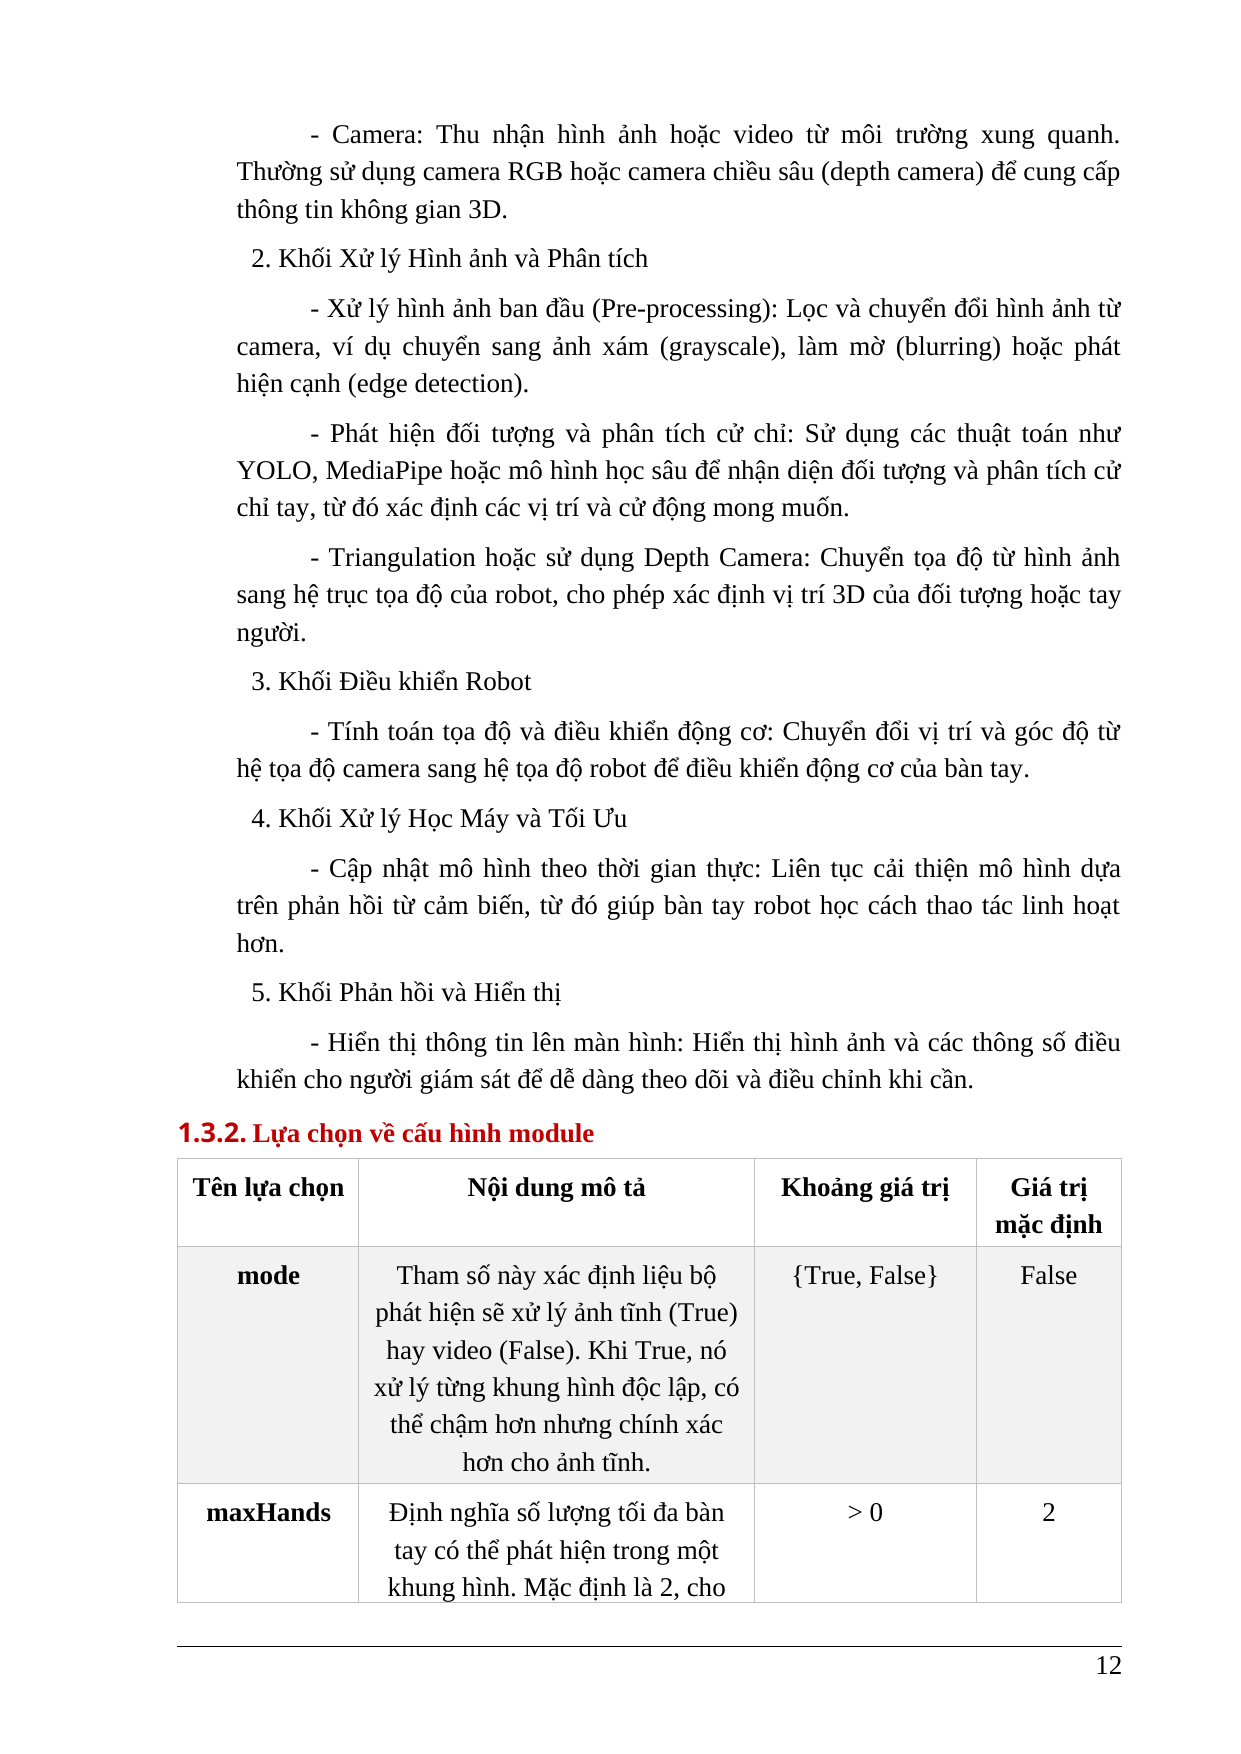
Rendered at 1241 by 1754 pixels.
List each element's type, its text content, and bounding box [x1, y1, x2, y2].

text - Phát hiện đối tượng và phân tích cử chỉ: Sử dụng các thuật toán như YOLO, MediaPipe hoặc mô hình học sâu để nhận diện đối tượng và phân tích cử chỉ tay, từ đó xác định các vị trí và cử động mong muốn. [236, 417, 1122, 522]
table_cell > 0 [755, 1484, 976, 1602]
table_cell maxHands [178, 1484, 358, 1602]
table_header Khoảng giá trị [755, 1159, 976, 1246]
table_cell False [977, 1247, 1121, 1483]
table_cell mode [178, 1247, 358, 1483]
text - Cập nhật mô hình theo thời gian thực: Liên tục cải thiện mô hình dựa trên phản hồi từ cảm biến, từ đó giúp bàn tay robot học cách thao tác linh hoạt hơn. [236, 852, 1122, 958]
table_header Tên lựa chọn [178, 1159, 358, 1246]
text 4. Khối Xử lý Học Máy và Tối Ưu [177, 802, 1122, 833]
text - Hiển thị thông tin lên màn hình: Hiển thị hình ảnh và các thông số điều khiển cho người giám sát để dễ dàng theo dõi và điều chỉnh khi cần. [236, 1026, 1122, 1095]
text 3. Khối Điều khiển Robot [177, 665, 1122, 697]
text - Tính toán tọa độ và điều khiển động cơ: Chuyển đổi vị trí và góc độ từ hệ tọa độ camera sang hệ tọa độ robot để điều khiển động cơ của bàn tay. [236, 715, 1122, 784]
text 2. Khối Xử lý Hình ảnh và Phân tích [177, 242, 1122, 274]
table_cell Tham số này xác định liệu bộ phát hiện sẽ xử lý ảnh tĩnh (True) hay video (False). Khi True, nó xử lý từng khung hình độc lập, có thể chậm hơn nhưng chính xác hơn cho ảnh tĩnh. [359, 1247, 754, 1483]
table_cell Định nghĩa số lượng tối đa bàn tay có thể phát hiện trong một khung hình. Mặc định là 2, cho phép phát hiện cả hai bàn tay. [359, 1484, 754, 1602]
table_cell {True, False} [755, 1247, 976, 1483]
text - Xử lý hình ảnh ban đầu (Pre-processing): Lọc và chuyển đổi hình ảnh từ camera, ví dụ chuyển sang ảnh xám (grayscale), làm mờ (blurring) hoặc phát hiện cạnh (edge detection). [236, 292, 1122, 398]
text - Triangulation hoặc sử dụng Depth Camera: Chuyển tọa độ từ hình ảnh sang hệ trục tọa độ của robot, cho phép xác định vị trí 3D của đối tượng hoặc tay người. [236, 541, 1122, 647]
table_header Giá trị mặc định [977, 1159, 1121, 1246]
text 5. Khối Phản hồi và Hiển thị [177, 976, 1122, 1008]
table_cell 2 [977, 1484, 1121, 1602]
subtitle Lựa chọn về cấu hình module [177, 1113, 1122, 1150]
text - Camera: Thu nhận hình ảnh hoặc video từ môi trường xung quanh. Thường sử dụng camera RGB hoặc camera chiều sâu (depth camera) để cung cấp thông tin không gian 3D. [236, 118, 1122, 224]
table_header Nội dung mô tả [359, 1159, 754, 1246]
